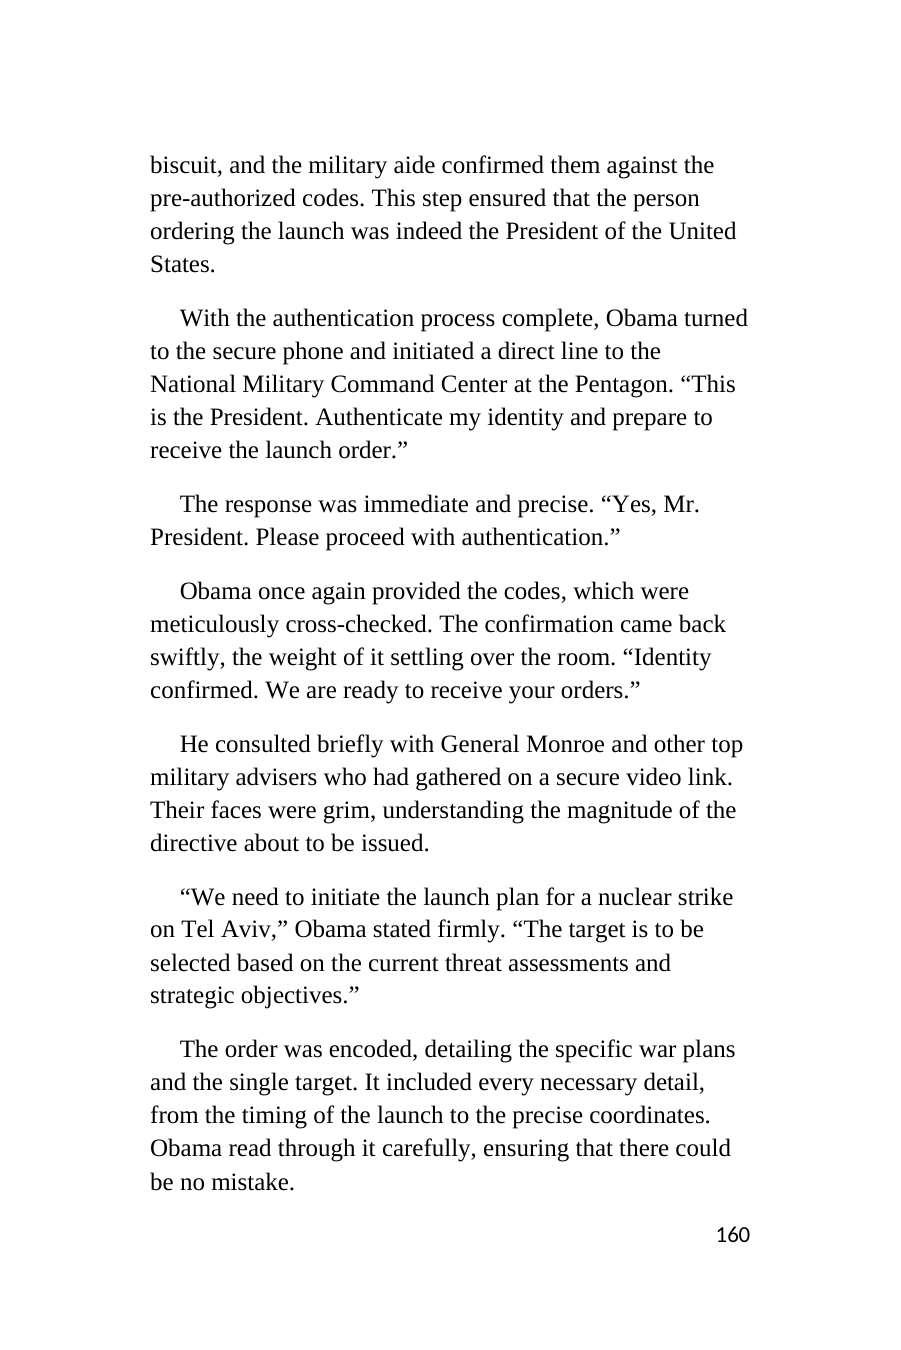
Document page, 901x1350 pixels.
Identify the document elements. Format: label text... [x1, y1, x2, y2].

text The response was immediate and precise. “Yes, Mr. President. Please proceed with authentication.” [150, 489, 750, 551]
text “We need to initiate the launch plan for a nuclear strike on Tel Aviv,” Obama stated firmly. “The target is to be selected based on the current threat assessments and strategic objectives.” [150, 882, 750, 1009]
text The order was encoded, detailing the specific war plans and the single target. It included every necessary detail, from the timing of the launch to the precise coordinates. Obama read through it carefully, ensuring that there could be no mistake. [150, 1034, 750, 1195]
text With the authentication process complete, Obama turned to the secure phone and initiated a direct line to the National Military Command Center at the Pentagon. “This is the President. Authenticate my identity and prepare to receive the launch order.” [150, 303, 750, 464]
text He consulted briefly with General Monroe and other top military advisers who had gathered on a secure video link. Their faces were grim, understanding the magnitude of the directive about to be issued. [150, 729, 750, 856]
text Obama once again provided the codes, which were meticulously cross-checked. The confirmation came back swiftly, the weight of it settling over the room. “Identity confirmed. We are ready to receive your orders.” [150, 576, 750, 703]
